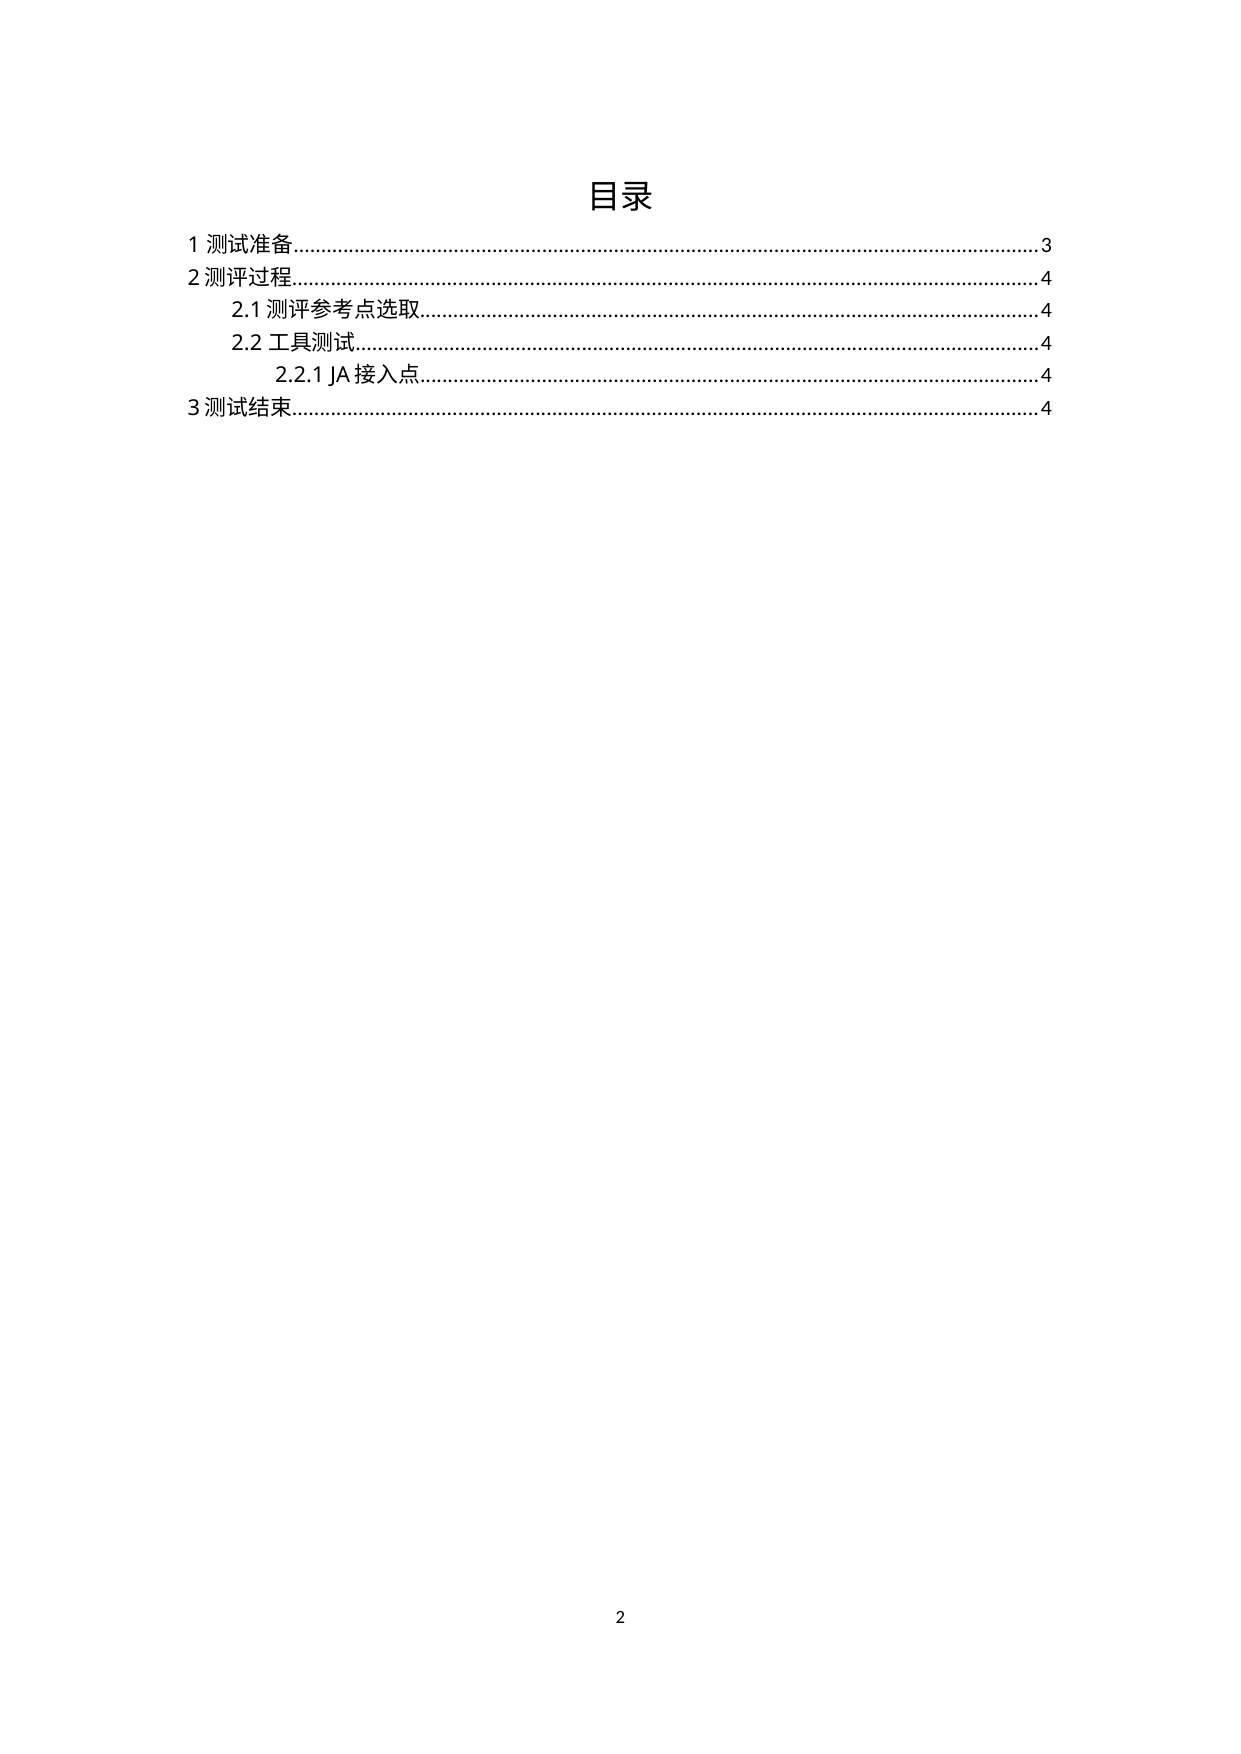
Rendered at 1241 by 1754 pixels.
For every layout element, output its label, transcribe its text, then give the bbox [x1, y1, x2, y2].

text 2测评过程 4 [187, 259, 1053, 292]
text 2.2 工具测试 4 [231, 324, 1053, 357]
text 2.2.1 JA接入点 4 [275, 357, 1053, 389]
text 目录 [187, 162, 1053, 227]
text 1 测试准备 3 [187, 227, 1053, 259]
text 3测试结束 4 [187, 389, 1053, 422]
text 2.1测评参考点选取 4 [231, 292, 1053, 324]
